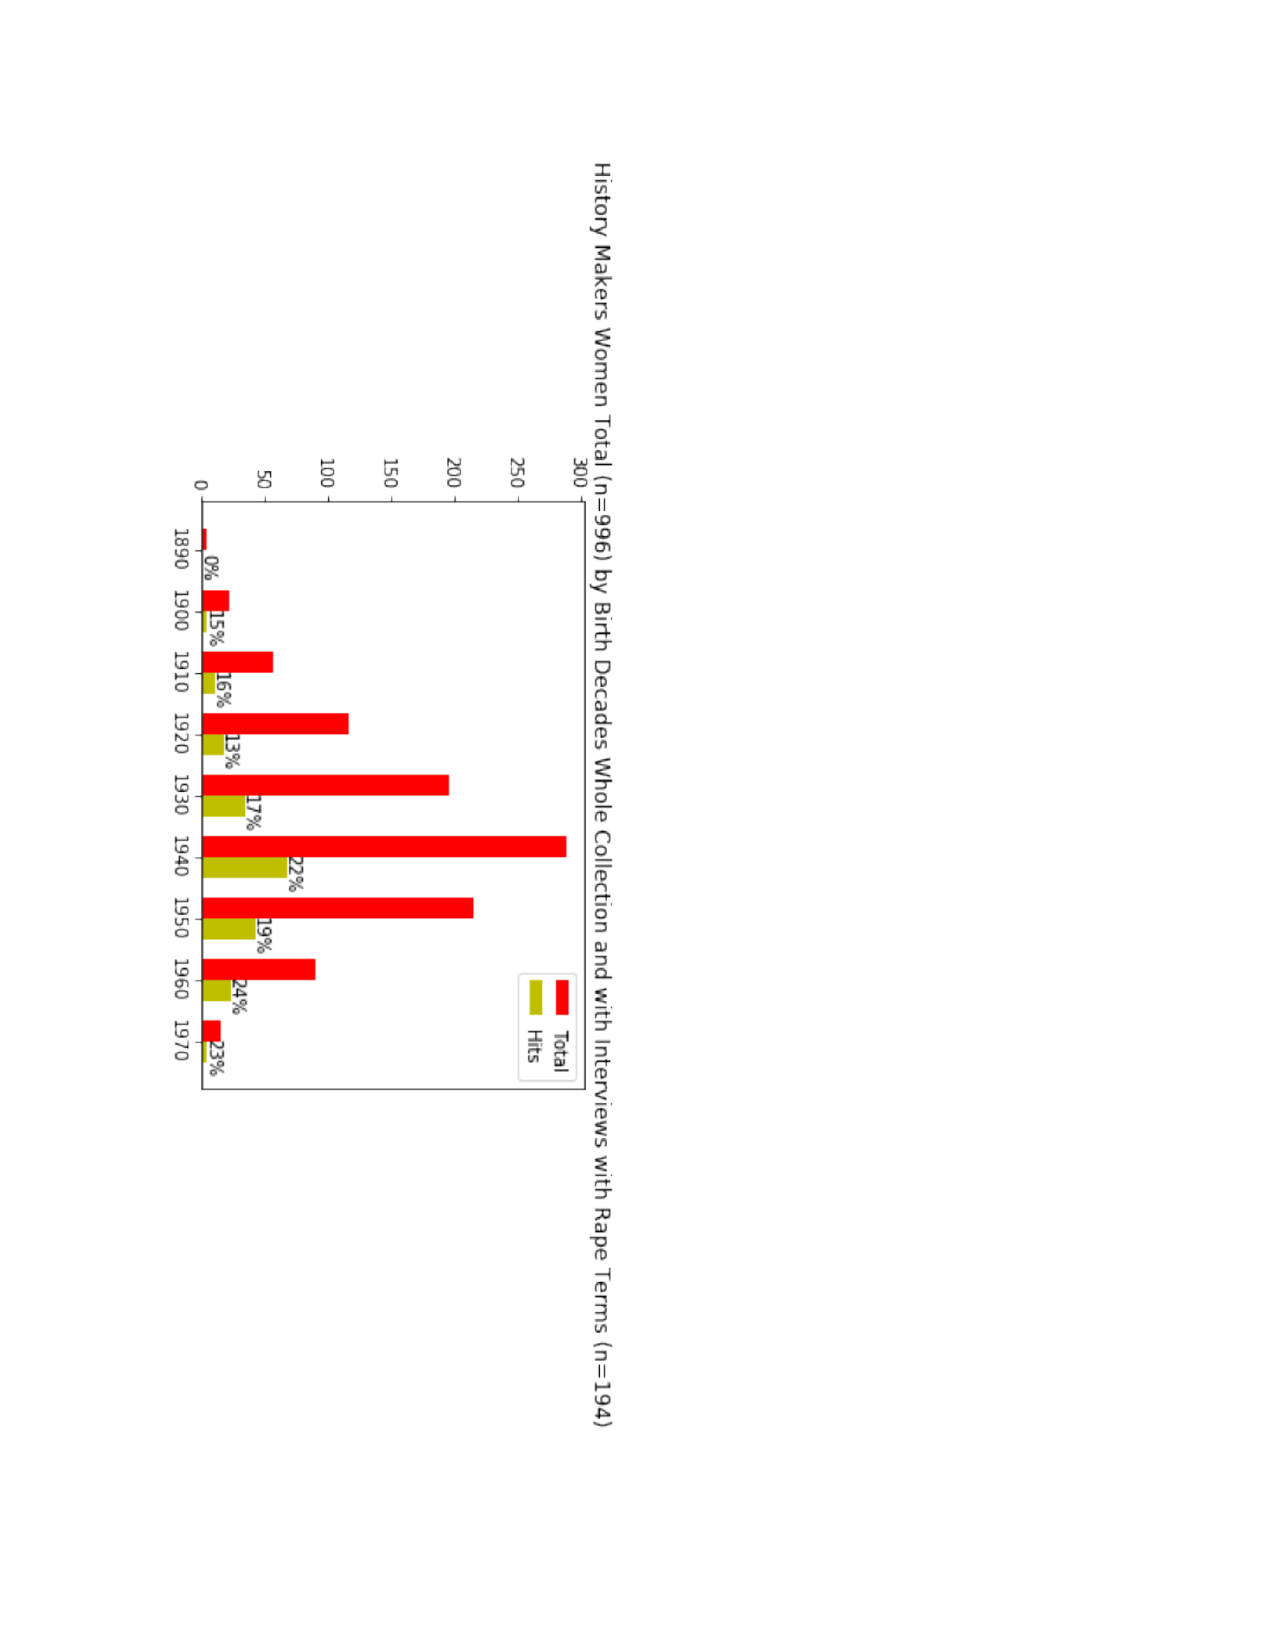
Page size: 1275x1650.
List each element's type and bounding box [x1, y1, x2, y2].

picture [162, 151, 623, 1438]
